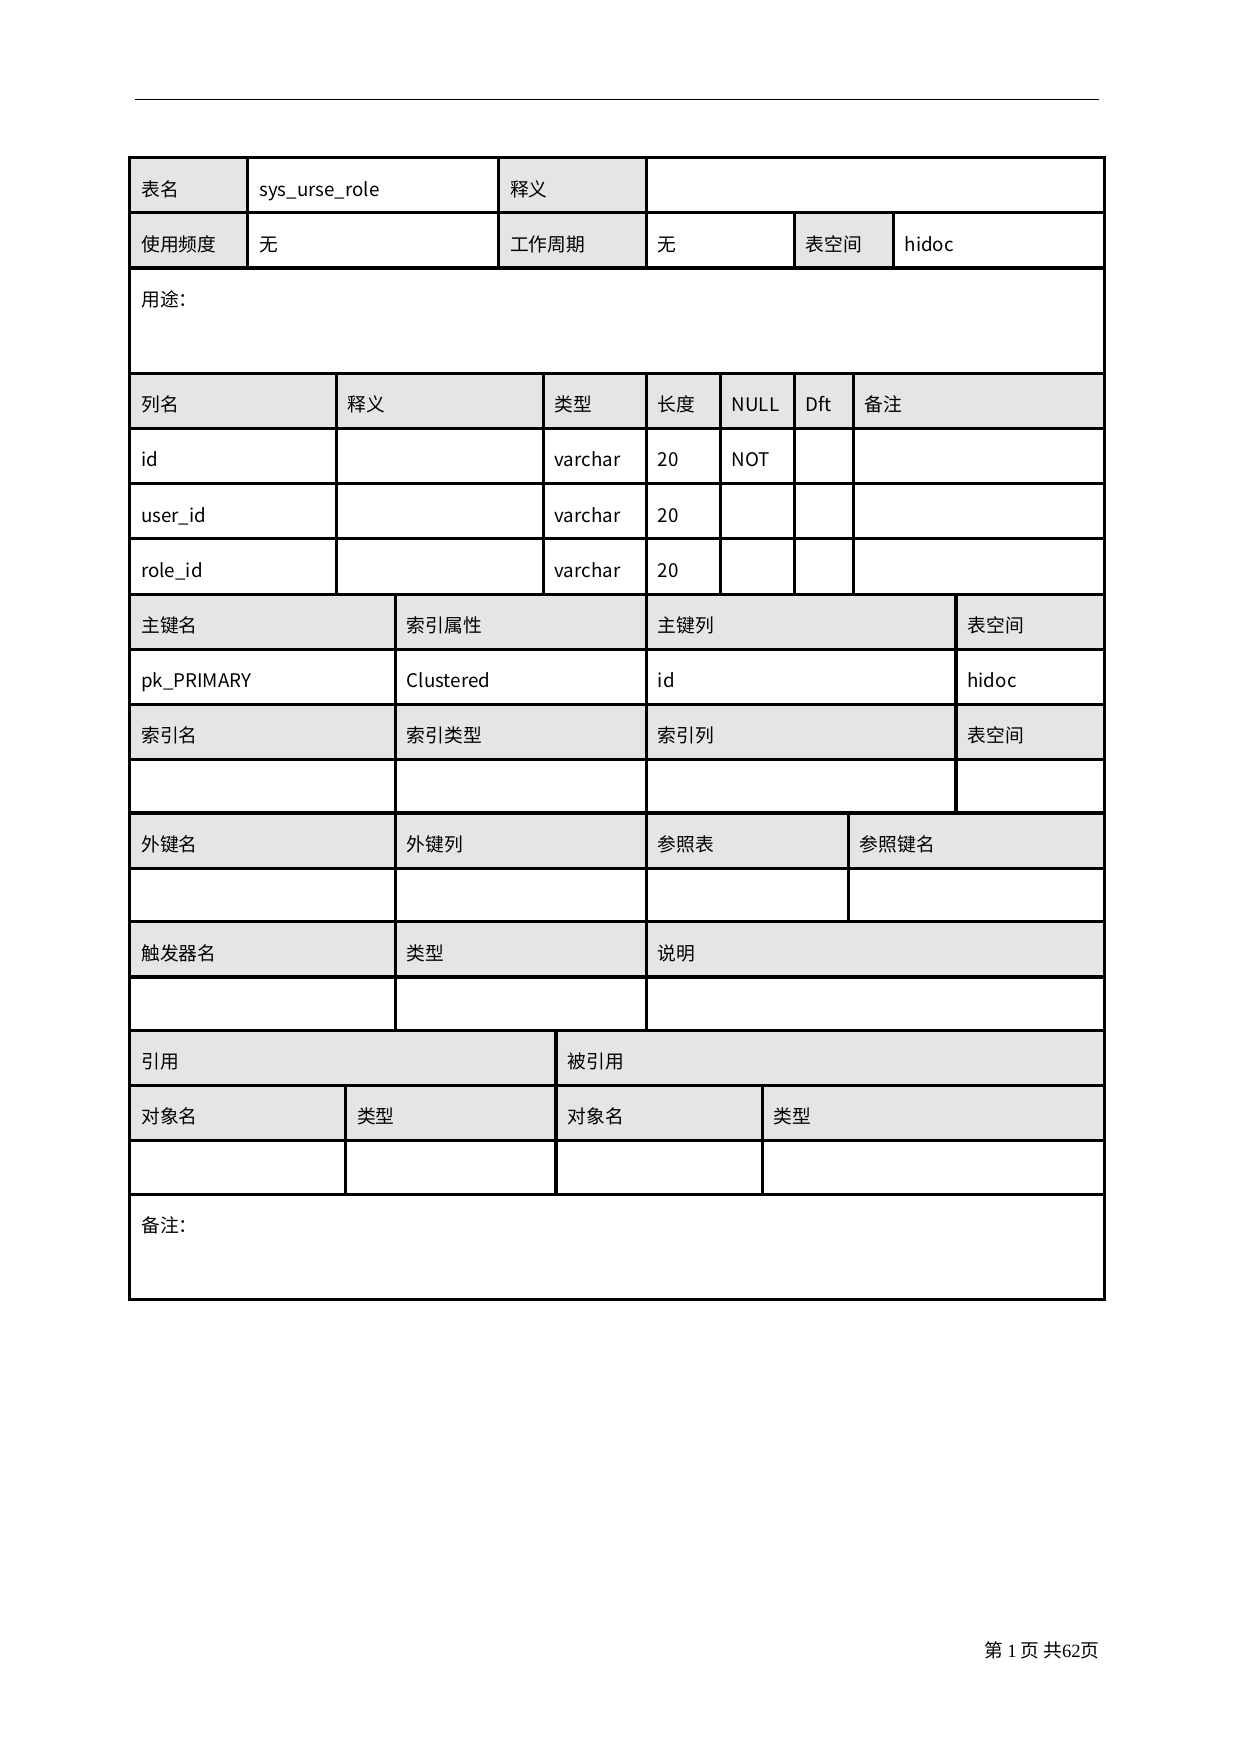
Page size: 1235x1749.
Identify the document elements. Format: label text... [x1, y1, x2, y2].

table_cell [558, 1142, 761, 1193]
table_cell 释义 [338, 375, 542, 427]
table_cell Dft [796, 375, 852, 427]
table_cell [347, 1142, 554, 1193]
table_cell id [131, 430, 335, 482]
table_cell [648, 979, 1103, 1029]
table_cell role_id [131, 540, 335, 592]
table_cell [855, 485, 1103, 537]
table_cell varchar [545, 430, 645, 482]
table_cell 对象名 [558, 1087, 761, 1139]
table_cell 说明 [648, 923, 1103, 975]
table_header 表名 [131, 159, 246, 211]
table_cell hidoc [895, 214, 1103, 266]
table_cell 表空间 [958, 706, 1103, 758]
table_cell [796, 485, 852, 537]
table_cell 类型 [764, 1087, 1103, 1139]
table_cell varchar [545, 540, 645, 592]
table_cell 索引列 [648, 706, 954, 758]
table_header [648, 159, 1103, 211]
table_cell [397, 761, 645, 811]
table_cell 类型 [397, 923, 645, 975]
table_cell user_id [131, 485, 335, 537]
table_header sys_urse_role [249, 159, 497, 211]
table_cell 参照表 [648, 815, 847, 867]
table_header 释义 [500, 159, 645, 211]
table_cell id [648, 651, 954, 703]
table_cell 类型 [545, 375, 645, 427]
table_cell [131, 979, 394, 1029]
table_cell 索引名 [131, 706, 394, 758]
table_cell [131, 1142, 344, 1193]
table_cell 外键列 [397, 815, 645, 867]
table_cell 用途： [131, 270, 1103, 372]
table_cell 长度 [648, 375, 719, 427]
table_cell 索引属性 [397, 596, 645, 648]
table_cell NOT [722, 430, 793, 482]
table_cell pk_PRIMARY [131, 651, 394, 703]
table_cell [648, 761, 954, 811]
table_cell 20 [648, 485, 719, 537]
table_cell 引用 [131, 1032, 554, 1084]
table_cell [131, 870, 394, 920]
table_cell 表空间 [958, 596, 1103, 648]
table_cell 类型 [347, 1087, 554, 1139]
table_cell 无 [249, 214, 497, 266]
table_cell varchar [545, 485, 645, 537]
table_cell [958, 761, 1103, 811]
table_cell [764, 1142, 1103, 1193]
table_cell hidoc [958, 651, 1103, 703]
table_cell [722, 485, 793, 537]
table_cell 主键名 [131, 596, 394, 648]
table_cell [338, 540, 542, 592]
table_cell 参照键名 [850, 815, 1103, 867]
table_cell 索引类型 [397, 706, 645, 758]
table_cell [850, 870, 1103, 920]
table_cell 使用频度 [131, 214, 246, 266]
table_cell 20 [648, 540, 719, 592]
table_cell [397, 870, 645, 920]
table_cell 备注： [131, 1196, 1103, 1298]
table_cell [648, 870, 847, 920]
table_cell 工作周期 [500, 214, 645, 266]
table_cell Clustered [397, 651, 645, 703]
table_cell [131, 761, 394, 811]
table_cell [338, 485, 542, 537]
table_cell 表空间 [796, 214, 892, 266]
table_cell 20 [648, 430, 719, 482]
table_cell 触发器名 [131, 923, 394, 975]
table_cell [722, 540, 793, 592]
table_cell [855, 540, 1103, 592]
table_cell NULL [722, 375, 793, 427]
table_cell 对象名 [131, 1087, 344, 1139]
table_cell [855, 430, 1103, 482]
table_cell 被引用 [558, 1032, 1103, 1084]
table_cell [796, 430, 852, 482]
table_cell 无 [648, 214, 793, 266]
table_cell 备注 [855, 375, 1103, 427]
table_cell 主键列 [648, 596, 954, 648]
table_cell [796, 540, 852, 592]
table_cell 列名 [131, 375, 335, 427]
table_cell [338, 430, 542, 482]
table_cell 外键名 [131, 815, 394, 867]
table_cell [397, 979, 645, 1029]
